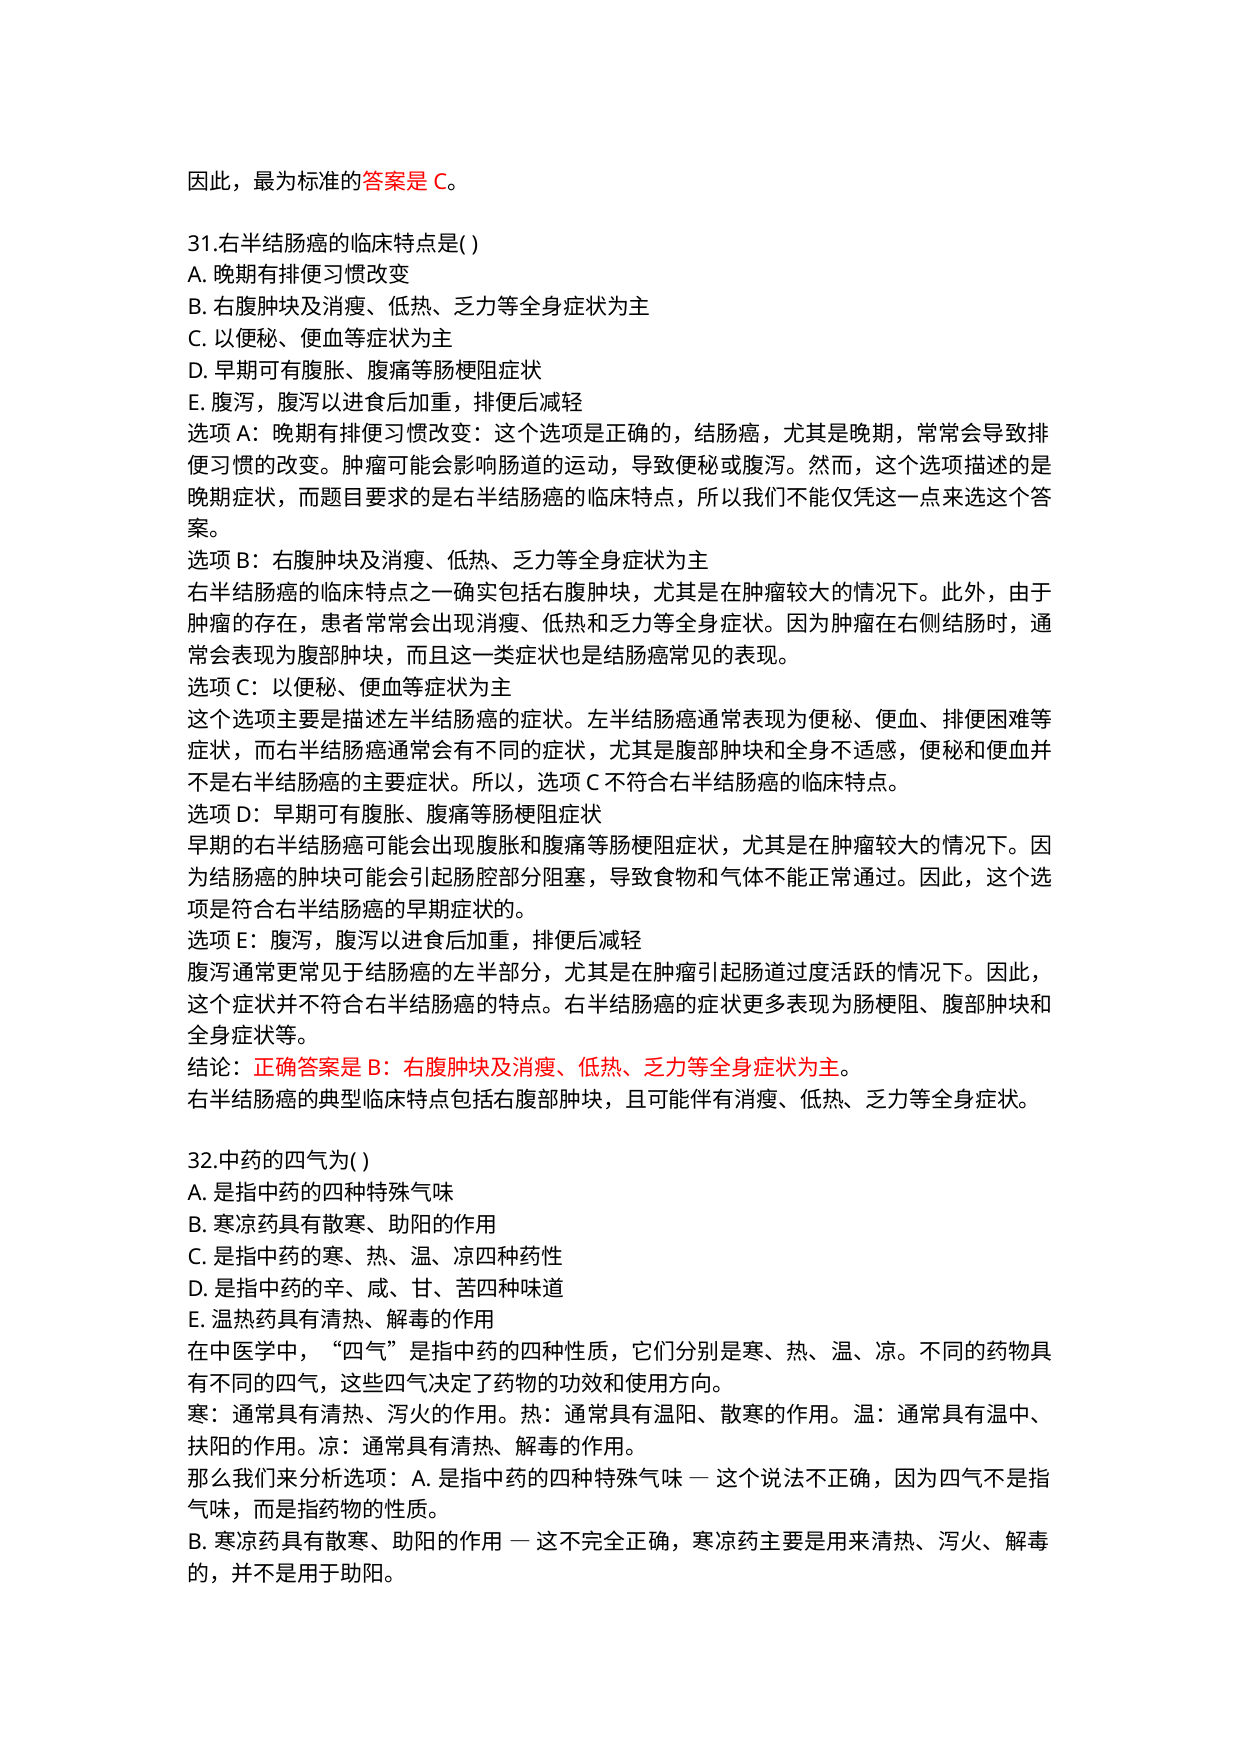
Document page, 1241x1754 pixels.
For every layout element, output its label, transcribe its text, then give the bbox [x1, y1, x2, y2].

text 选项A：晚期有排便习惯改变：这个选项是正确的，结肠癌，尤其是晚期，常常会导致排便习惯的改变。肿瘤可能会影响肠道的运动，导致便秘或腹泻。然而，这个选项描述的是晚期症状，而题目要求的是右半结肠癌的临床特点，所以我们不能仅凭这一点来选这个答案。 [187, 416, 1053, 543]
text D. 早期可有腹胀、腹痛等肠梗阻症状 [187, 353, 1053, 384]
text 选项E：腹泻，腹泻以进食后加重，排便后减轻 腹泻通常更常见于结肠癌的左半部分，尤其是在肿瘤引起肠道过度活跃的情况下。因此，这个症状并不符合右半结肠癌的特点。右半结肠癌的症状更多表现为肠梗阻、腹部肿块和全身症状等。 [187, 923, 1053, 1050]
text 选项C：以便秘、便血等症状为主 这个选项主要是描述左半结肠癌的症状。左半结肠癌通常表现为便秘、便血、排便困难等症状，而右半结肠癌通常会有不同的症状，尤其是腹部肿块和全身不适感，便秘和便血并不是右半结肠癌的主要症状。所以，选项C不符合右半结肠癌的临床特点。 [187, 670, 1053, 797]
text 选项D：早期可有腹胀、腹痛等肠梗阻症状 早期的右半结肠癌可能会出现腹胀和腹痛等肠梗阻症状，尤其是在肿瘤较大的情况下。因为结肠癌的肿块可能会引起肠腔部分阻塞，导致食物和气体不能正常通过。因此，这个选项是符合右半结肠癌的早期症状的。 [187, 797, 1053, 923]
text B. 右腹肿块及消瘦、低热、乏力等全身症状为主 [187, 289, 1053, 321]
text 在中医学中，“四气”是指中药的四种性质，它们分别是寒、热、温、凉。不同的药物具有不同的四气，这些四气决定了药物的功效和使用方向。 [187, 1334, 1053, 1397]
text A. 晚期有排便习惯改变 [187, 257, 1053, 289]
text B. 寒凉药具有散寒、助阳的作用 [187, 1207, 1053, 1239]
text E. 腹泻，腹泻以进食后加重，排便后减轻 [187, 384, 1053, 416]
text 选项B：右腹肿块及消瘦、低热、乏力等全身症状为主 右半结肠癌的临床特点之一确实包括右腹肿块，尤其是在肿瘤较大的情况下。此外，由于肿瘤的存在，患者常常会出现消瘦、低热和乏力等全身症状。因为肿瘤在右侧结肠时，通常会表现为腹部肿块，而且这一类症状也是结肠癌常见的表现。 [187, 543, 1053, 670]
text E. 温热药具有清热、解毒的作用 [187, 1302, 1053, 1334]
text 结论：正确答案是B：右腹肿块及消瘦、低热、乏力等全身症状为主。 右半结肠癌的典型临床特点包括右腹部肿块，且可能伴有消瘦、低热、乏力等全身症状。 [187, 1050, 1053, 1114]
text B. 寒凉药具有散寒、助阳的作用 — 这不完全正确，寒凉药主要是用来清热、泻火、解毒的，并不是用于助阳。 [187, 1524, 1053, 1588]
text 31.右半结肠癌的临床特点是( ) [187, 226, 1053, 257]
text C. 以便秘、便血等症状为主 [187, 321, 1053, 353]
text D. 是指中药的辛、咸、甘、苦四种味道 [187, 1271, 1053, 1302]
text A. 是指中药的四种特殊气味 [187, 1175, 1053, 1207]
text 寒：通常具有清热、泻火的作用。热：通常具有温阳、散寒的作用。温：通常具有温中、扶阳的作用。凉：通常具有清热、解毒的作用。 [187, 1397, 1053, 1461]
text 那么我们来分析选项：A. 是指中药的四种特殊气味 — 这个说法不正确，因为四气不是指气味，而是指药物的性质。 [187, 1461, 1053, 1524]
text 因此，最为标准的答案是 C。 [179, 162, 1061, 196]
text 32.中药的四气为( ) [187, 1143, 1053, 1175]
text C. 是指中药的寒、热、温、凉四种药性 [187, 1239, 1053, 1271]
